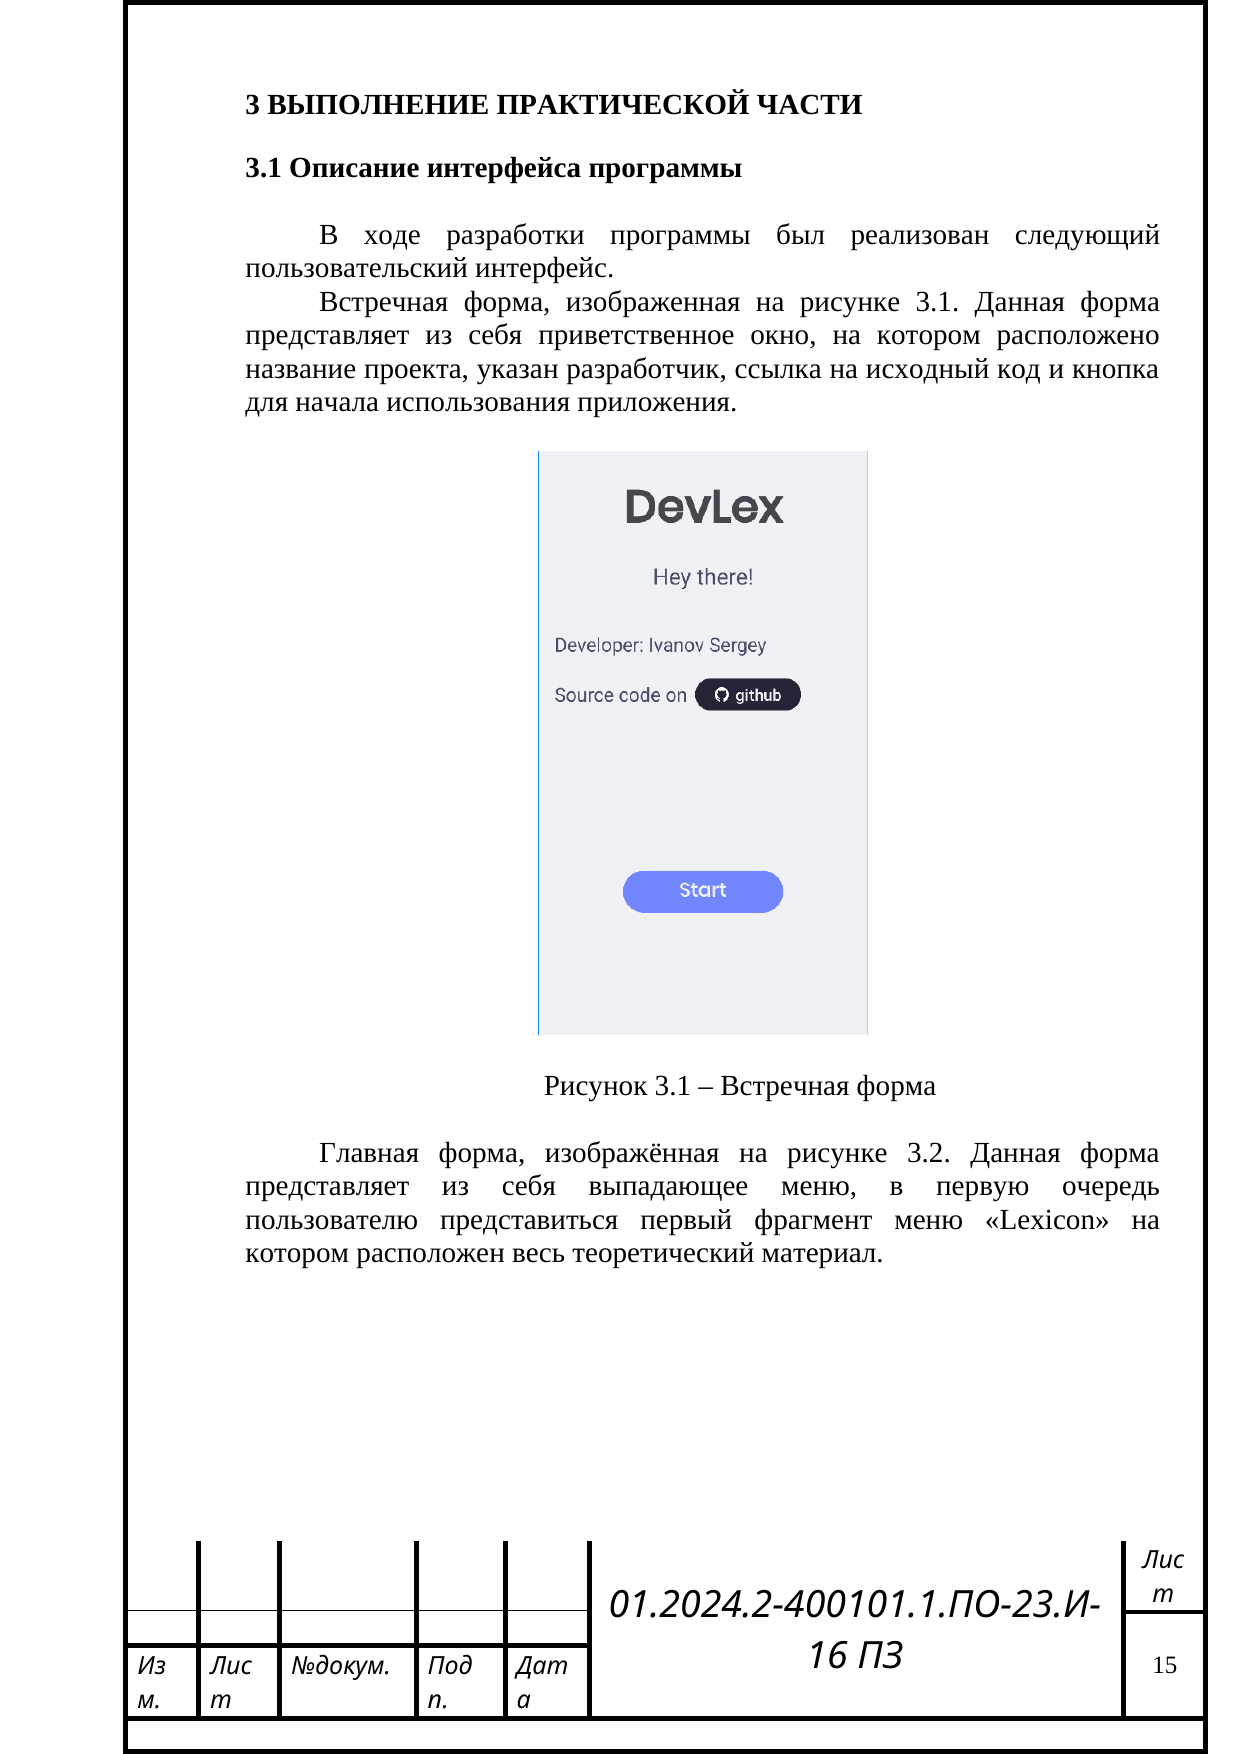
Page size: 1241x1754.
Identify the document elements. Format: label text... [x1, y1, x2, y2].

subtitle 3 Выполнение практической части [245, 87, 1149, 121]
text 3.1 Описание интерфейса программы [171, 150, 1163, 183]
picture [538, 451, 868, 1035]
text Рисунок 3.1 – Встречная форма [245, 1068, 1161, 1101]
text Встречная форма, изображенная на рисунке 3.1. Данная форма представляет из себя приветственное окно, на котором расположено название проекта, указан разработчик, ссылка на исходный код и кнопка для начала использования приложения. [245, 284, 1161, 418]
text В ходе разработки программы был реализован следующий пользовательский интерфейс. [245, 217, 1161, 284]
text Главная форма, изображённая на рисунке 3.2. Данная форма представляет из себя выпадающее меню, в первую очередь пользователю представиться первый фрагмент меню «Lexicon» на котором расположен весь теоретический материал. [245, 1135, 1161, 1269]
